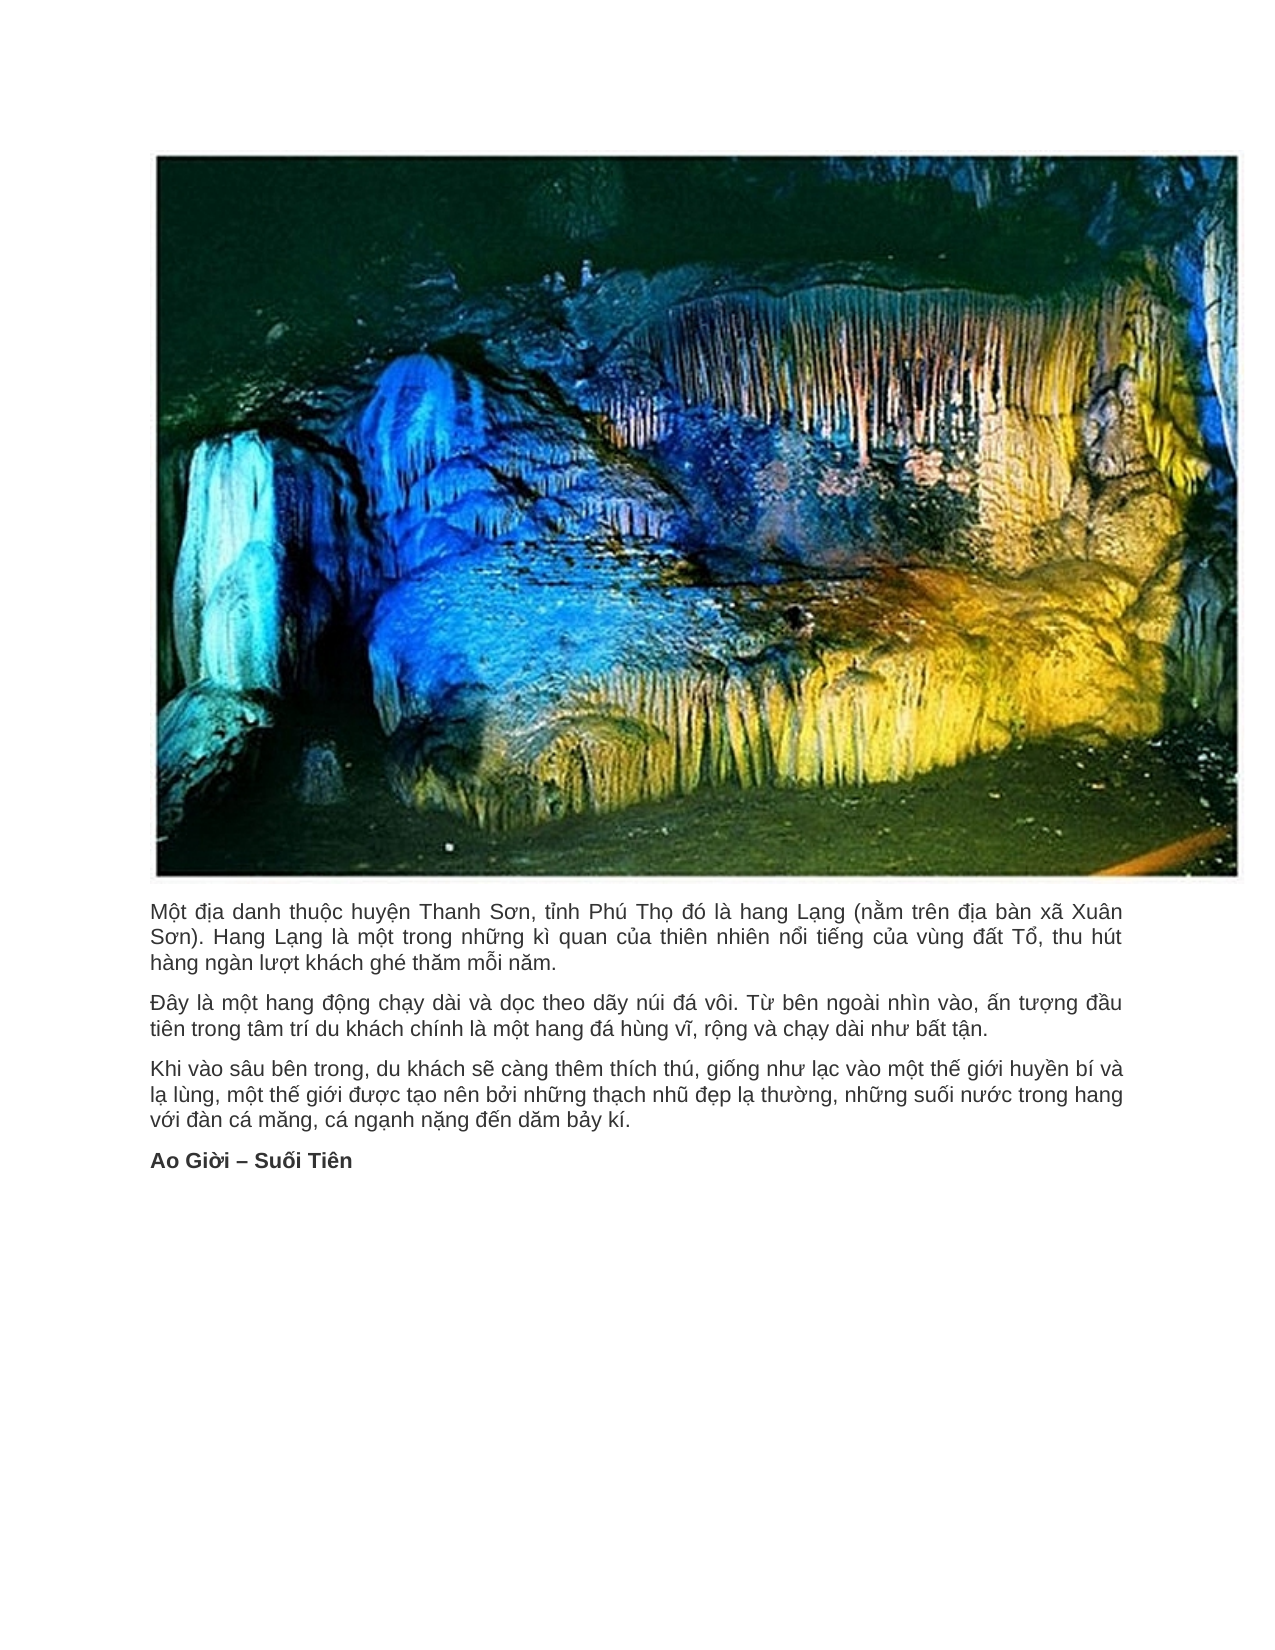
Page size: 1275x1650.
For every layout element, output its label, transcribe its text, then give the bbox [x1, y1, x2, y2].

text Đây là một hang động chạy dài và dọc theo dãy núi đá vôi. Từ bên ngoài nhìn vào, ấn tượng đầu tiên trong tâm trí du khách chính là một hang đá hùng vĩ, rộng và chạy dài như bất tận. [150, 990, 1125, 1041]
text Khi vào sâu bên trong, du khách sẽ càng thêm thích thú, giống như lạc vào một thế giới huyền bí và lạ lùng, một thế giới được tạo nên bởi những thạch nhũ đẹp lạ thường, những suối nước trong hang với đàn cá măng, cá ngạnh nặng đến dăm bảy kí. [150, 1056, 1125, 1132]
picture [150, 150, 1245, 884]
text Ao Giời – Suối Tiên [150, 1147, 1125, 1173]
text Một địa danh thuộc huyện Thanh Sơn, tỉnh Phú Thọ đó là hang Lạng (nằm trên địa bàn xã Xuân Sơn). Hang Lạng là một trong những kì quan của thiên nhiên nổi tiếng của vùng đất Tổ, thu hút hàng ngàn lượt khách ghé thăm mỗi năm. [150, 899, 1125, 974]
